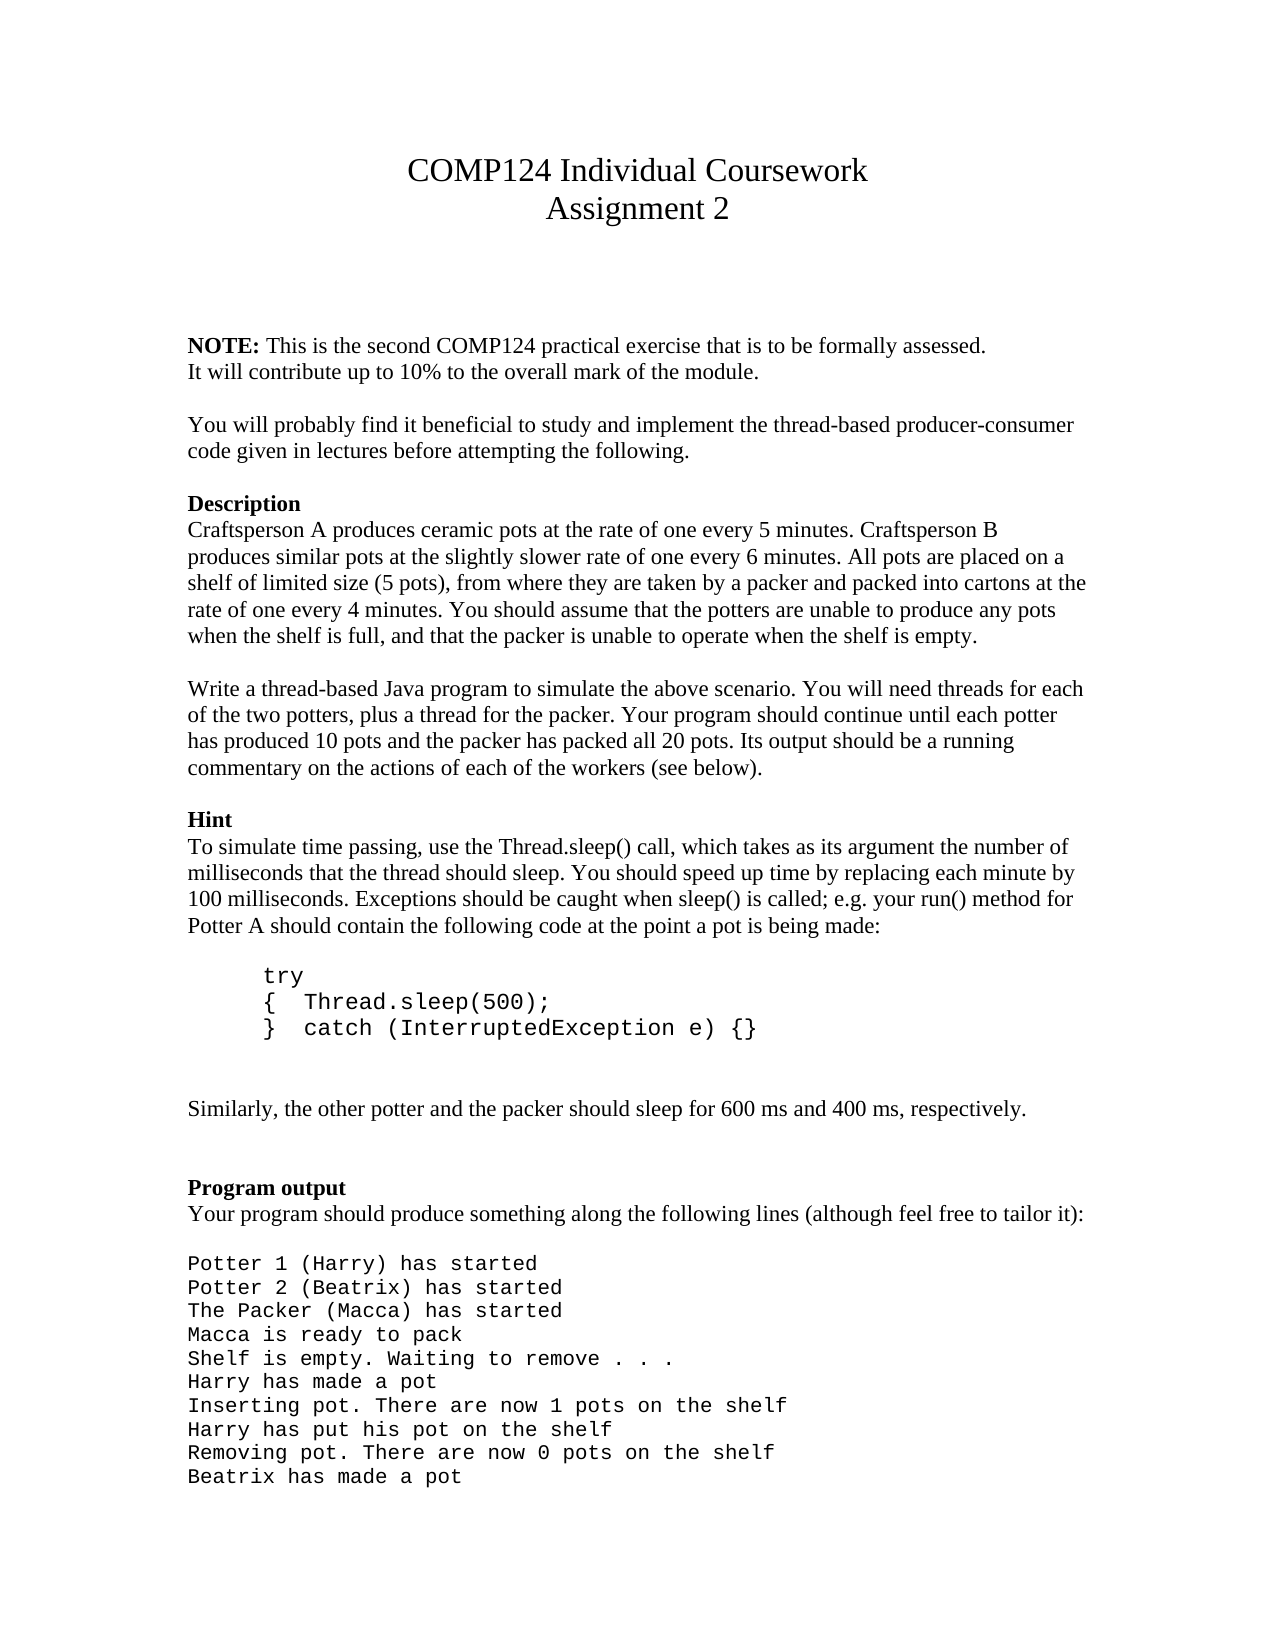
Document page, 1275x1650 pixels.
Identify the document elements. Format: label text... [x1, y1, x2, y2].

text Macca is ready to pack [187, 1324, 1087, 1348]
text Harry has put his pot on the shelf [187, 1419, 1087, 1442]
text Beatrix has made a pot [187, 1466, 1087, 1490]
text Description [187, 490, 1087, 517]
text Harry has made a pot [187, 1371, 1087, 1395]
text Your program should produce something along the following lines (although feel free to tailor it): [187, 1201, 1087, 1227]
text The Packer (Macca) has started [187, 1301, 1087, 1324]
text COMP124 Individual Coursework [187, 150, 1087, 188]
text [187, 1442, 1087, 1466]
text try { Thread.sleep(500); } catch (InterruptedException e) {} [262, 964, 1087, 1042]
text Assignment 2 [187, 188, 1087, 227]
text Shelf is empty. Waiting to remove . . . [187, 1348, 1087, 1371]
text Potter 2 (Beatrix) has started [187, 1277, 1087, 1301]
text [187, 1395, 1087, 1419]
text Craftsperson A produces ceramic pots at the rate of one every 5 minutes. Craftsperson B produces similar pots at the slightly slower rate of one every 6 minutes. All pots are placed on a shelf of limited size (5 pots), from where they are taken by a packer and packed into cartons at the rate of one every 4 minutes. You should assume that the potters are unable to produce any pots when the shelf is full, and that the packer is unable to operate when the shelf is empty. [187, 517, 1087, 648]
text Hint [187, 806, 1087, 833]
text Write a thread-based Java program to simulate the above scenario. You will need threads for each of the two potters, plus a thread for the packer. Your program should continue until each potter has produced 10 pots and the packer has packed all 20 pots. Its output should be a running commentary on the actions of each of the workers (see below). [187, 675, 1087, 780]
text Program output [187, 1174, 1087, 1201]
text NOTE: This is the second COMP124 practical exercise that is to be formally assessed. [187, 332, 1087, 358]
text Potter 1 (Harry) has started [187, 1253, 1087, 1277]
text To simulate time passing, use the Thread.sleep() call, which takes as its argument the number of milliseconds that the thread should sleep. You should speed up time by replacing each minute by 100 milliseconds. Exceptions should be caught when sleep() is called; e.g. your run() method for Potter A should contain the following code at the point a pot is being made: [187, 833, 1087, 938]
text You will probably find it beneficial to study and implement the thread-based producer-consumer code given in lectures before attempting the following. [187, 411, 1087, 464]
text It will contribute up to 10% to the overall mark of the module. [187, 358, 1087, 385]
text Similarly, the other potter and the packer should sleep for 600 ms and 400 ms, respectively. [187, 1095, 1087, 1121]
